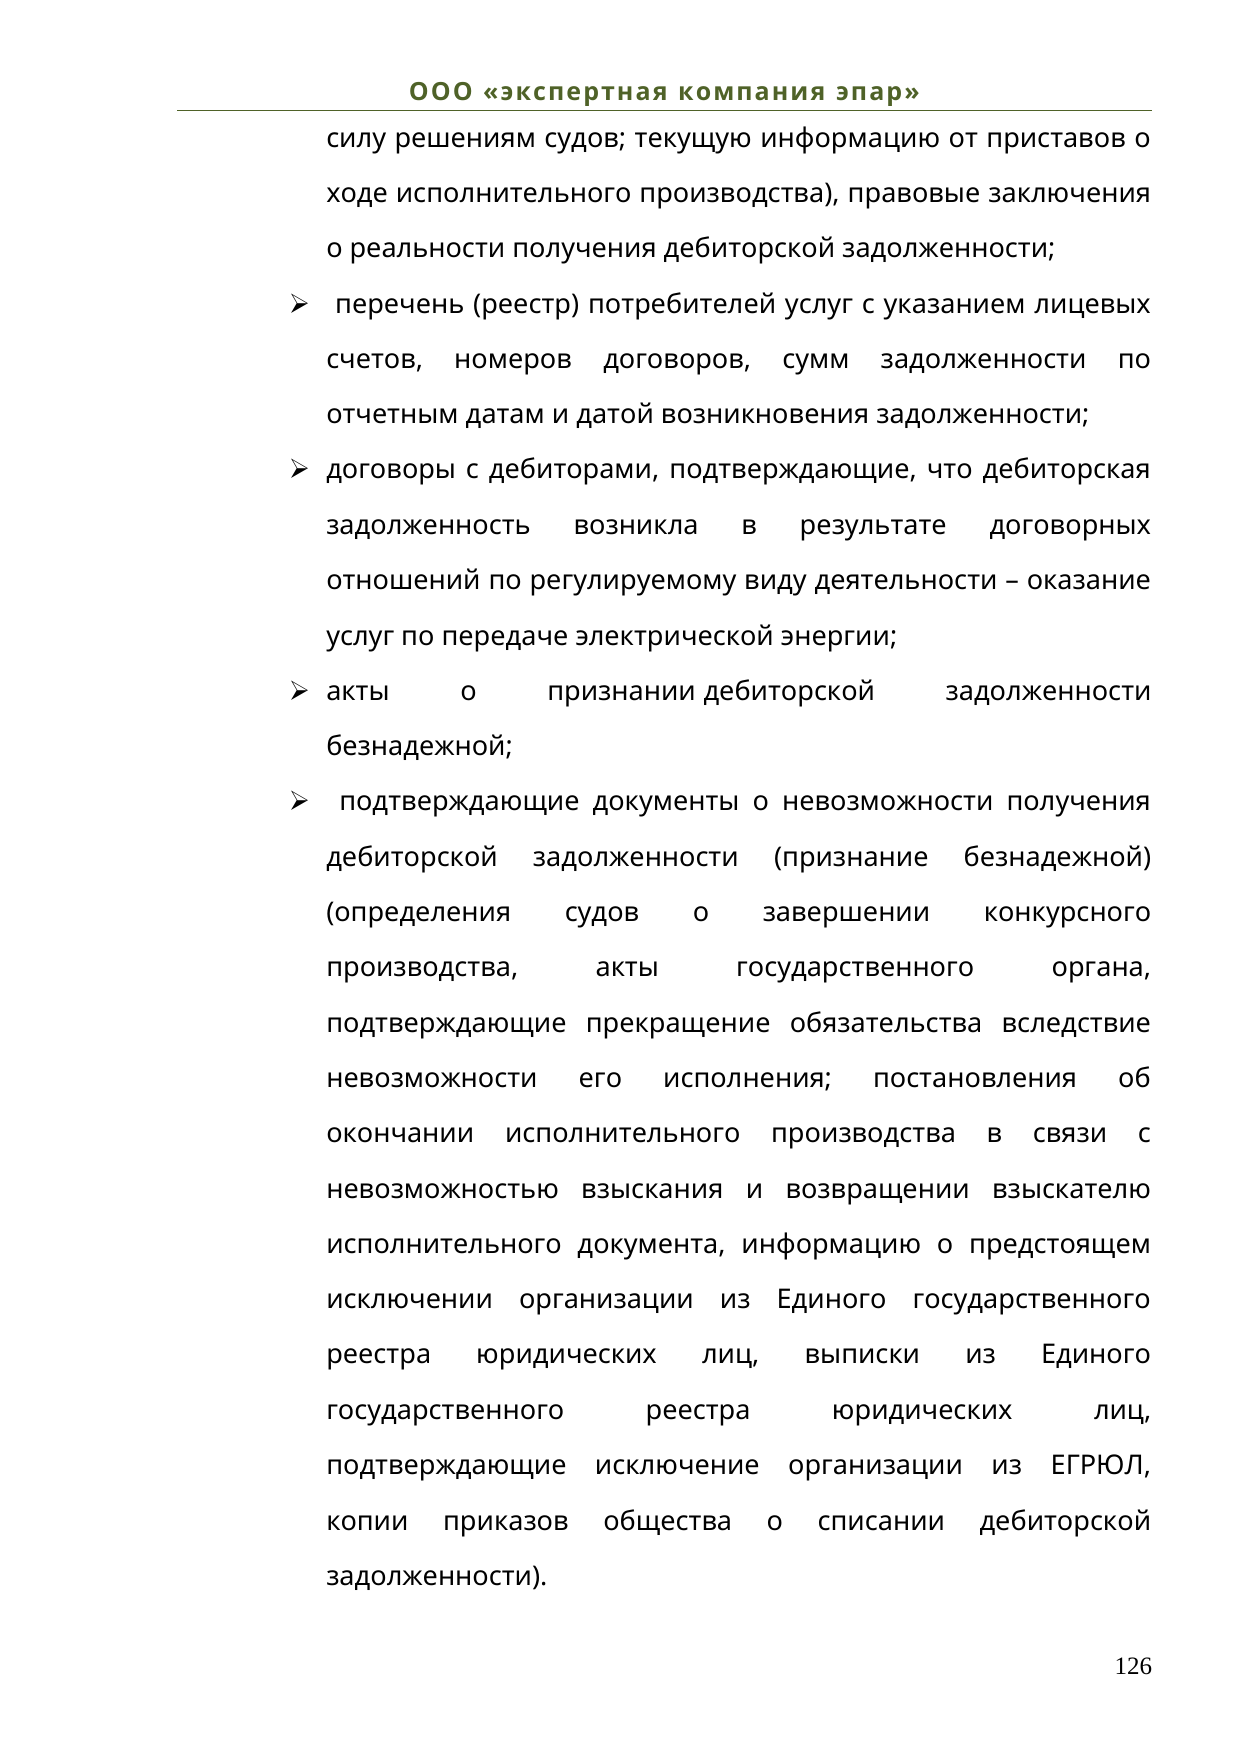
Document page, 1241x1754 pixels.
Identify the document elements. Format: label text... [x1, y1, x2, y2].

list перечень (реестр) потребителей услуг с указанием лицевых счетов, номеров договоров, сумм задолженности по отчетным датам и датой возникновения задолженности; [288, 284, 1152, 432]
list договоры с дебиторами, подтверждающие, что дебиторская задолженность возникла в результате договорных отношений по регулируемому виду деятельности – оказание услуг по передаче электрической энергии; [288, 450, 1152, 653]
list подтверждающие документы о невозможности получения дебиторской задолженности (признание безнадежной) (определения судов о завершении конкурсного производства, акты государственного органа, подтверждающие прекращение обязательства вследствие невозможности его исполнения; постановления об окончании исполнительного производства в связи с невозможностью взыскания и возвращении взыскателю исполнительного документа, информацию о предстоящем исключении организации из Единого государственного реестра юридических лиц, выписки из Единого государственного реестра юридических лиц, подтверждающие исключение организации из ЕГРЮЛ, копии приказов общества о списании дебиторской задолженности). [288, 782, 1152, 1593]
list акты о признании дебиторской задолженности безнадежной; [288, 671, 1152, 763]
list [288, 118, 1152, 266]
